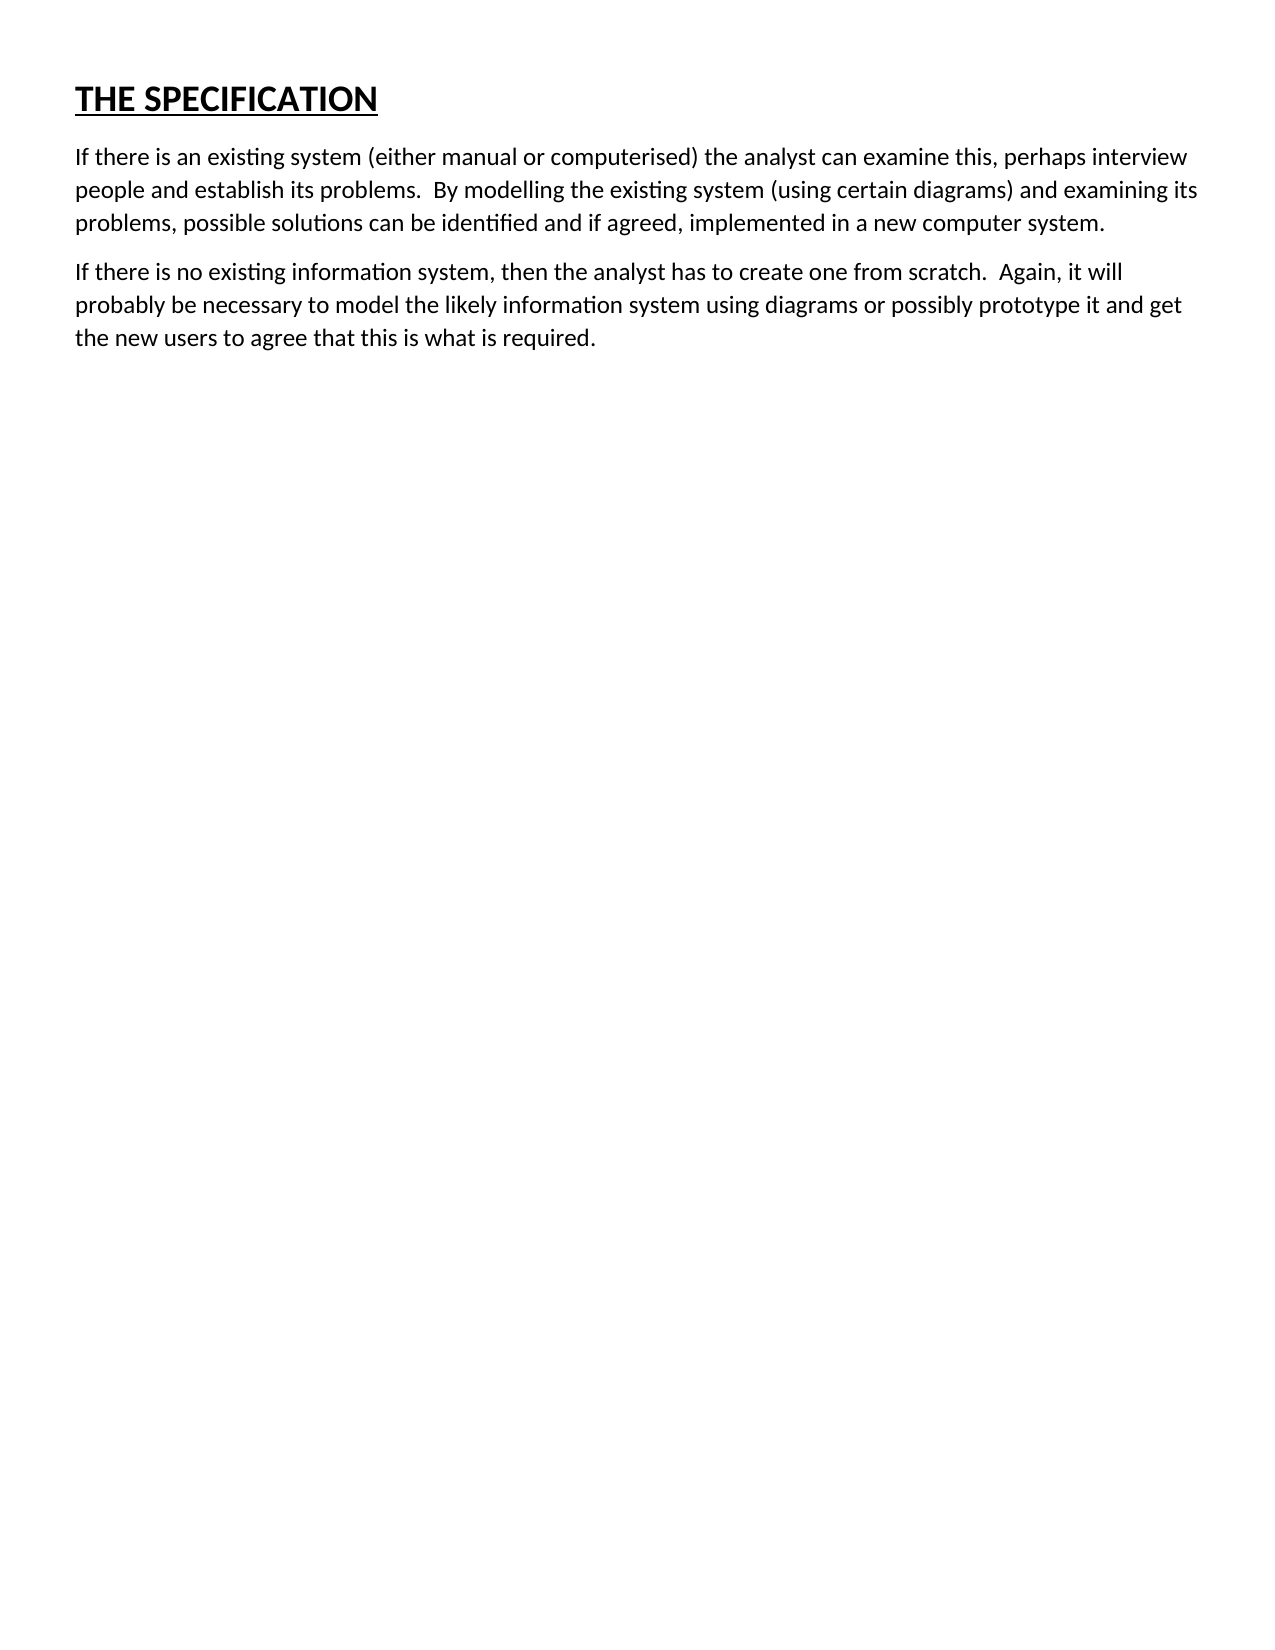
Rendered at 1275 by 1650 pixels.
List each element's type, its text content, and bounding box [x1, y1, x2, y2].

text If there is no existing information system, then the analyst has to create one from scratch. Again, it will probably be necessary to model the likely information system using diagrams or possibly prototype it and get the new users to agree that this is what is required. [75, 257, 1200, 353]
text THE SPECIFICATION [75, 75, 1200, 121]
text If there is an existing system (either manual or computerised) the analyst can examine this, perhaps interview people and establish its problems. By modelling the existing system (using certain diagrams) and examining its problems, possible solutions can be identified and if agreed, implemented in a new computer system. [75, 141, 1200, 237]
